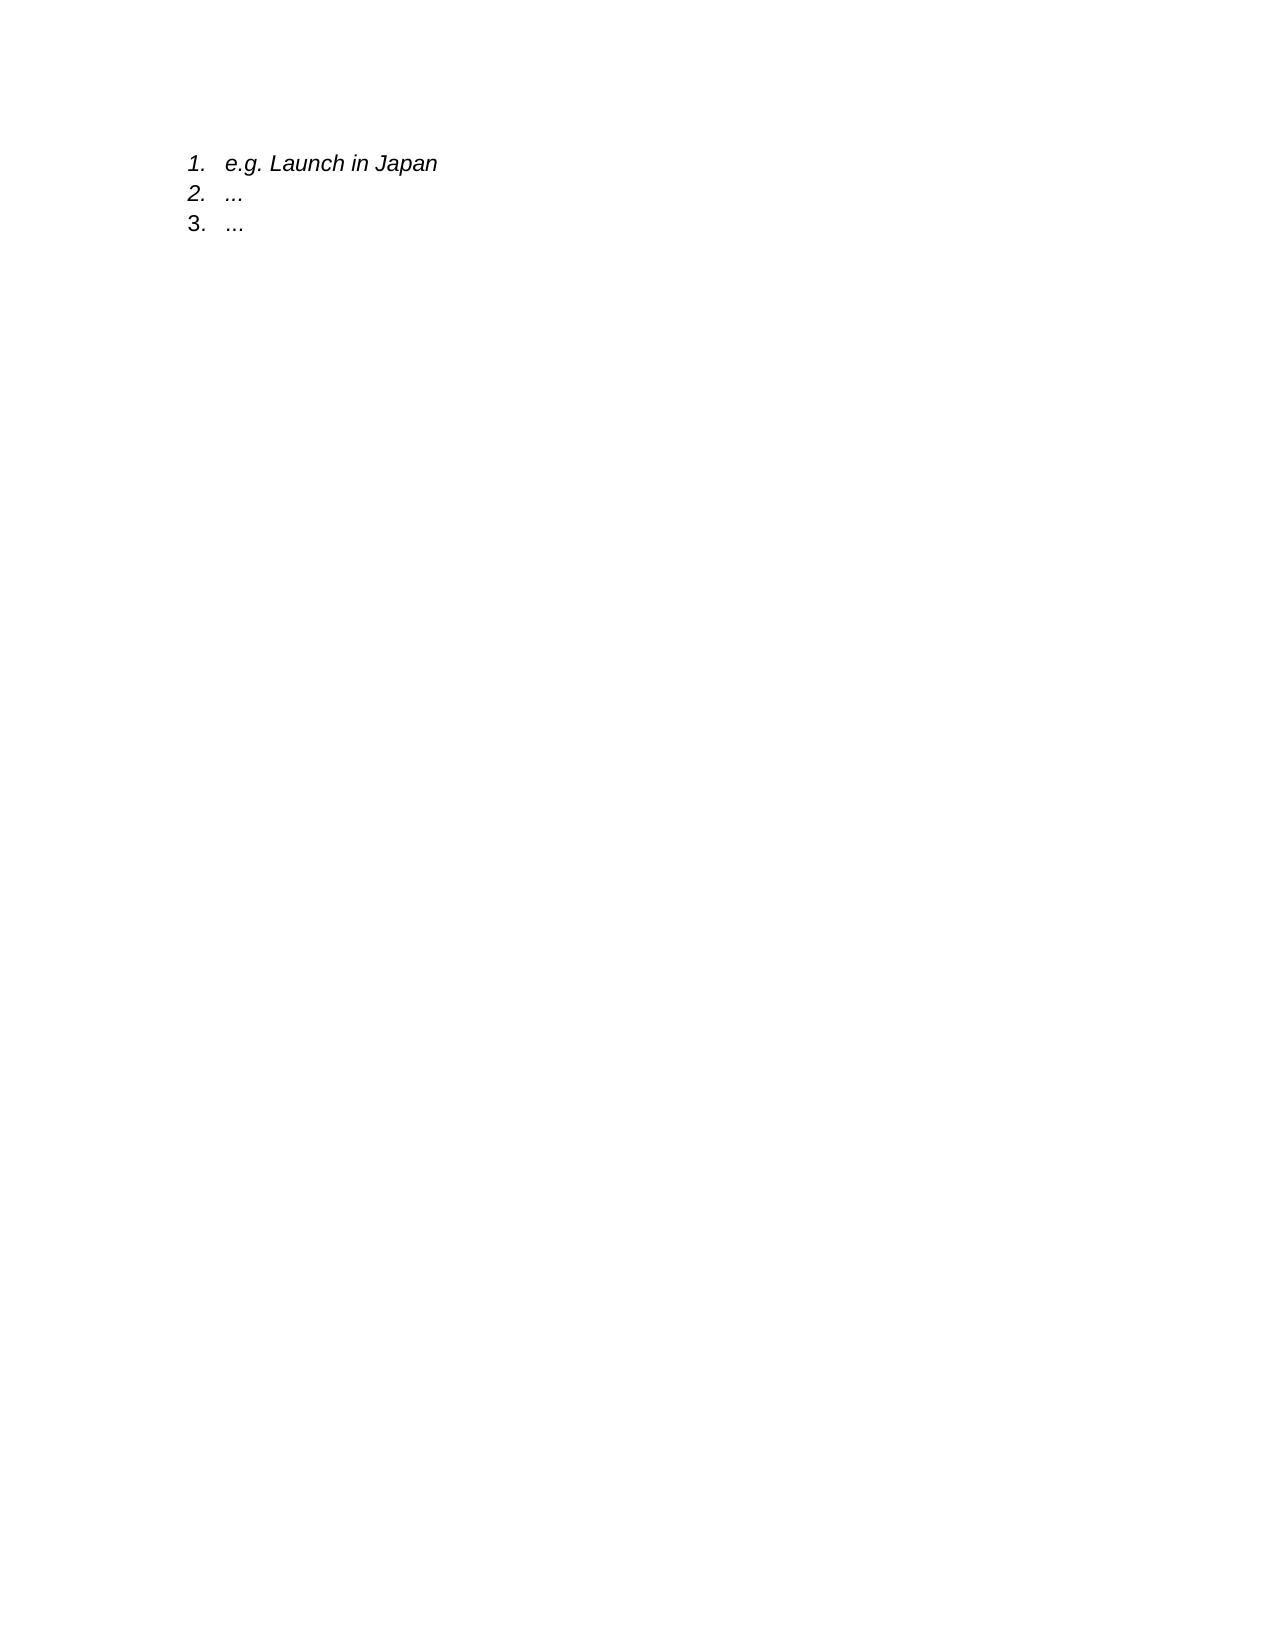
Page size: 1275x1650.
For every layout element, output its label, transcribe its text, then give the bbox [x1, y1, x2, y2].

list e.g. Launch in Japan [187, 150, 1125, 176]
list ... [187, 180, 1125, 207]
list ... [187, 210, 1125, 237]
